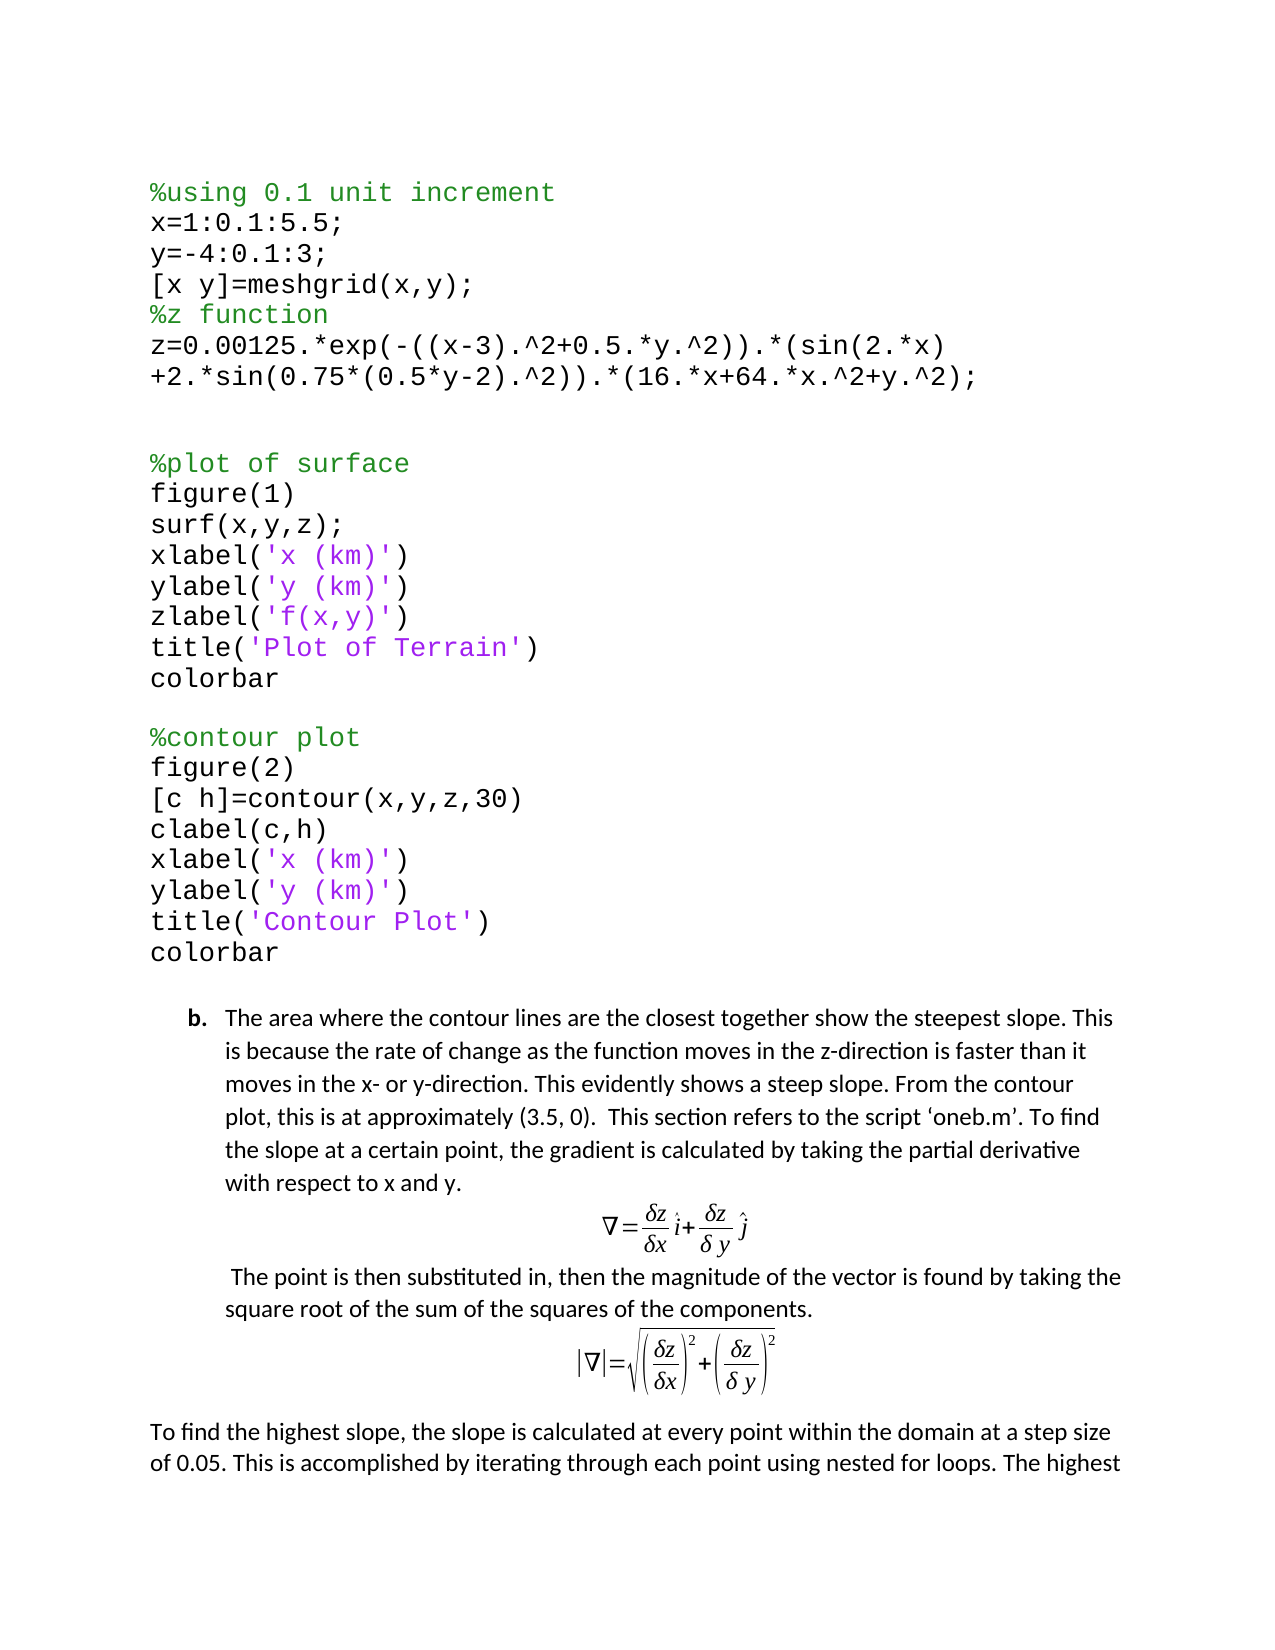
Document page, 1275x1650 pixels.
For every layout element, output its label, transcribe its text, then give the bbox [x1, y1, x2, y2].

text ylabel('y (km)') [150, 572, 1125, 603]
list The area where the contour lines are the closest together show the steepest slope. This is because the rate of change as the function moves in the z-direction is faster than it moves in the x- or y-direction. This evidently shows a steep slope. From the contour plot, this is at approximately (3.5, 0). This section refers to the script ‘oneb.m’. To find the slope at a certain point, the gradient is calculated by taking the partial derivative with respect to x and y. [187, 1002, 1125, 1197]
text [c h]=contour(x,y,z,30) [150, 785, 1125, 816]
text [x y]=meshgrid(x,y); [150, 271, 1125, 301]
text title('Plot of Terrain') [150, 634, 1125, 664]
text xlabel('x (km)') [150, 846, 1125, 877]
text %using 0.1 unit increment [150, 178, 1125, 209]
text title('Contour Plot') [150, 908, 1125, 938]
text xlabel('x (km)') [150, 542, 1125, 572]
text figure(2) [150, 754, 1125, 785]
text z=0.00125.*exp(-((x-3).^2+0.5.*y.^2)).*(sin(2.*x)+2.*sin(0.75*(0.5*y-2).^2)).*(16.*x+64.*x.^2+y.^2); [150, 332, 1125, 393]
list The point is then substituted in, then the magnitude of the vector is found by taking the square root of the sum of the squares of the components. [225, 1261, 1125, 1324]
text %z function [150, 301, 1125, 332]
text colorbar [150, 938, 1125, 969]
text x=1:0.1:5.5; [150, 209, 1125, 240]
text y=-4:0.1:3; [150, 240, 1125, 271]
text surf(x,y,z); [150, 511, 1125, 542]
text zlabel('f(x,y)') [150, 603, 1125, 634]
text colorbar [150, 664, 1125, 695]
text %plot of surface [150, 449, 1125, 480]
text clabel(c,h) [150, 816, 1125, 846]
text %contour plot [150, 723, 1125, 754]
text ylabel('y (km)') [150, 877, 1125, 908]
text figure(1) [150, 480, 1125, 511]
